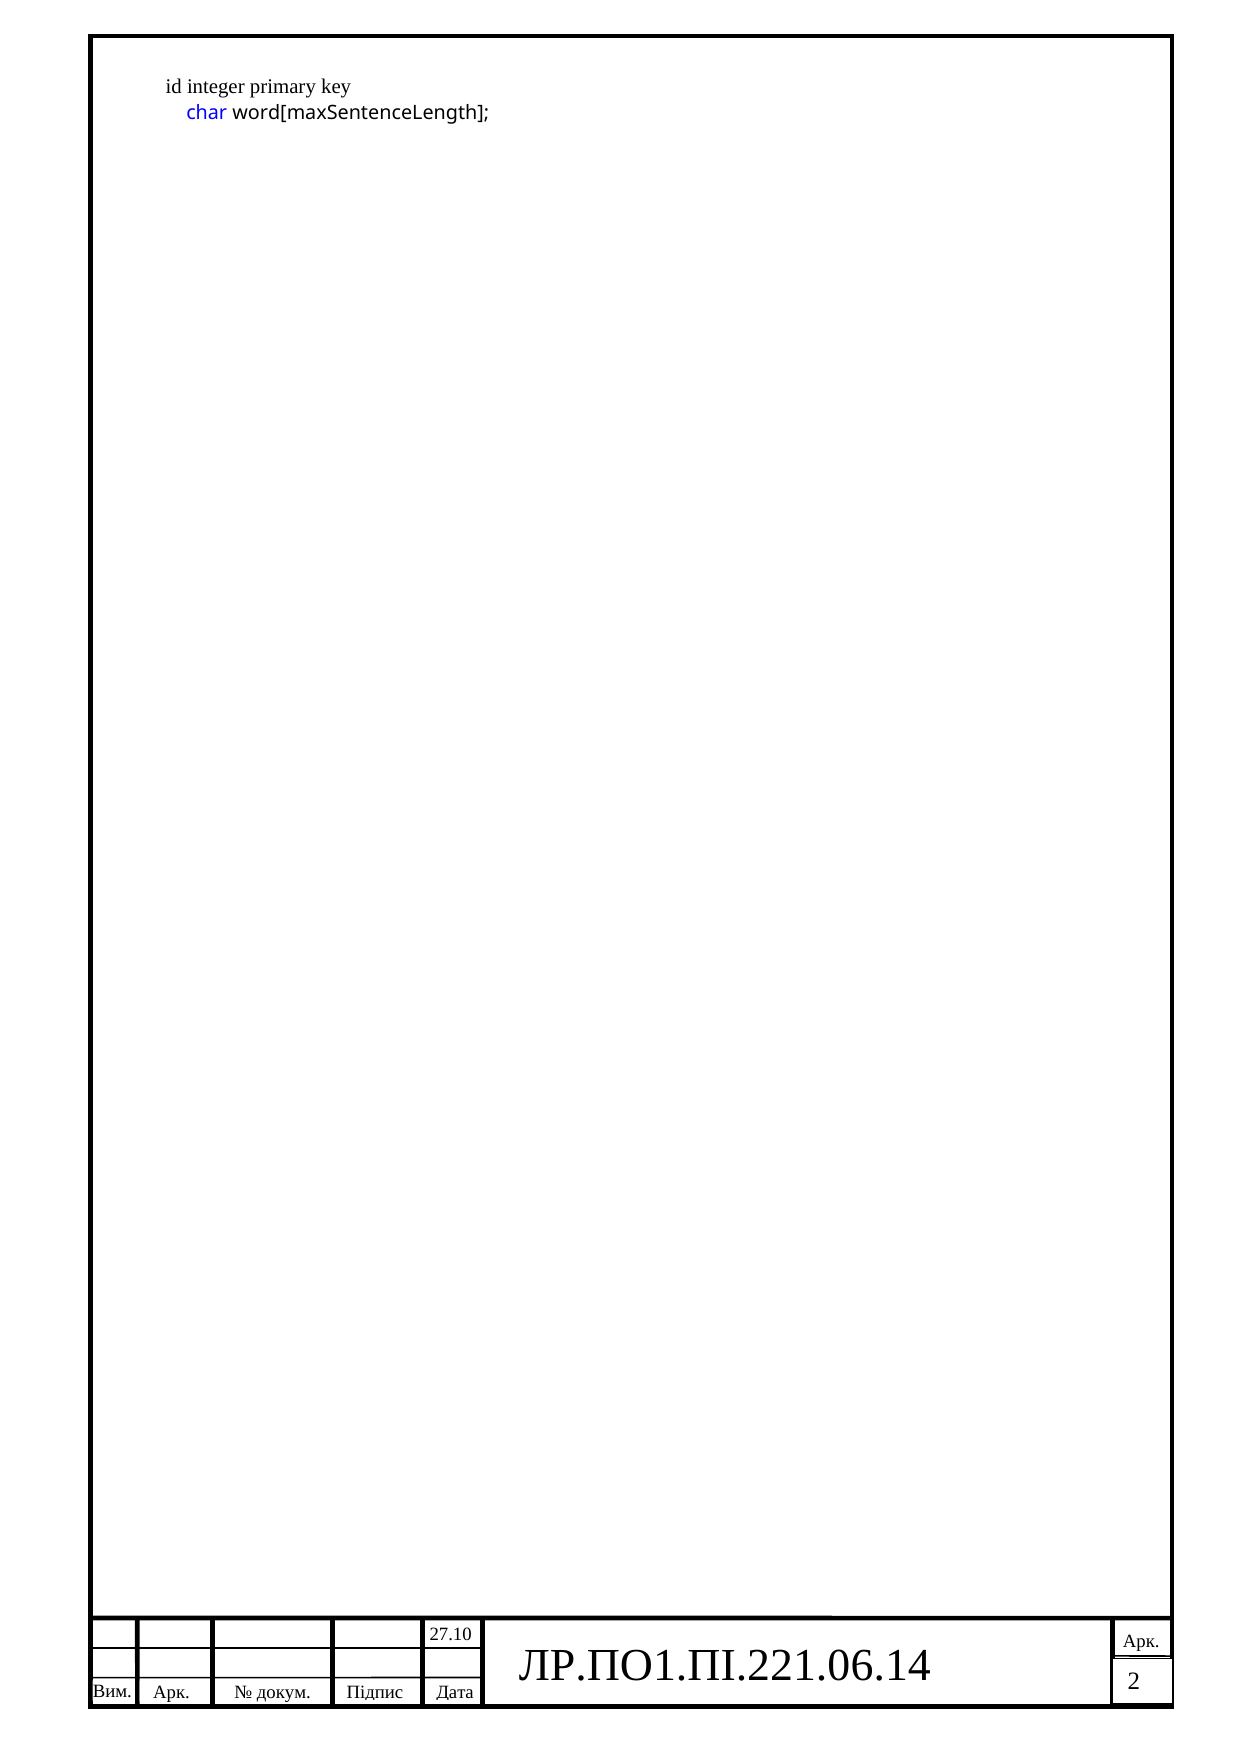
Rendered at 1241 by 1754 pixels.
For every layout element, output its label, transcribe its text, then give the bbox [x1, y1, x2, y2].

text char word[maxSentenceLength]; [165, 98, 1162, 125]
